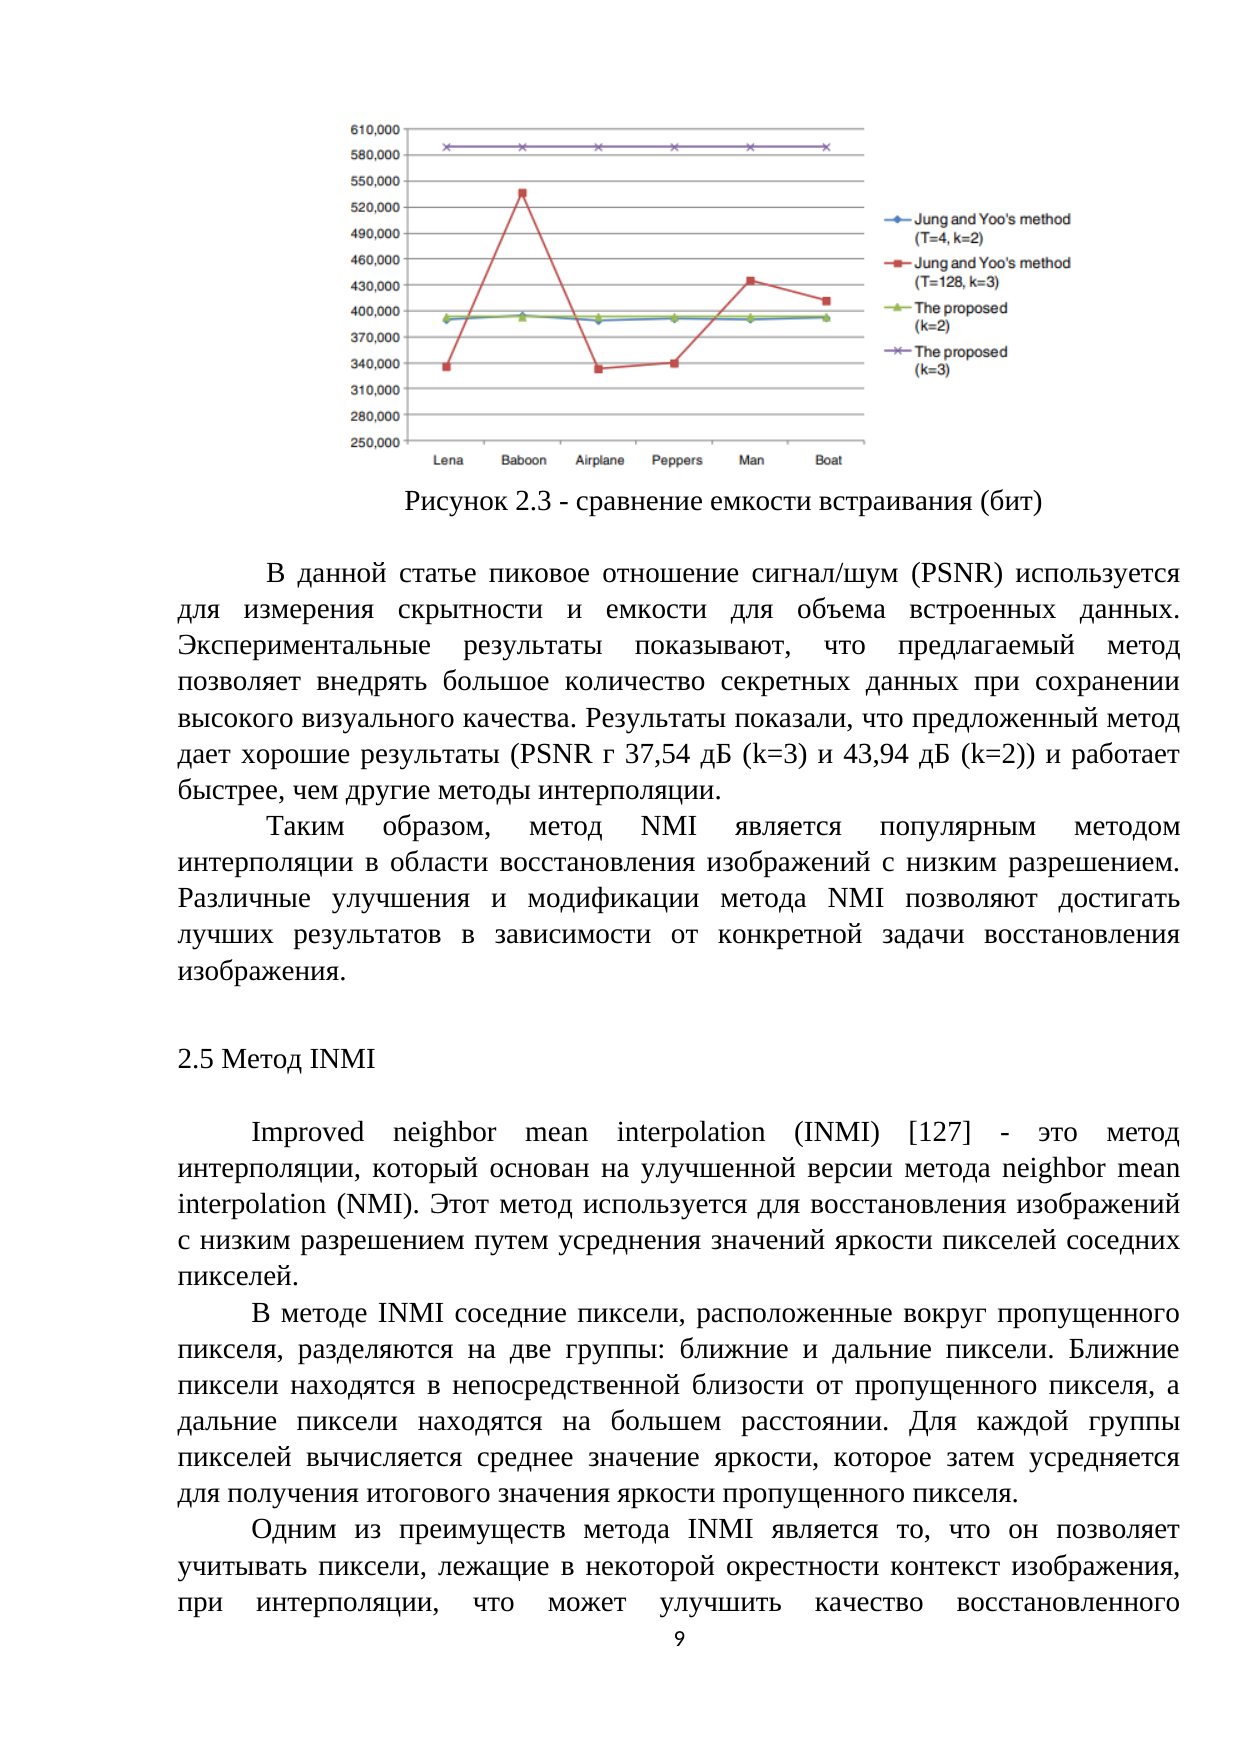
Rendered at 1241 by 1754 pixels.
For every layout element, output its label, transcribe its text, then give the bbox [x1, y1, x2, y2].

text Таким образом, метод NMI является популярным методом интерполяции в области восстановления изображений с низким разрешением. Различные улучшения и модификации метода NMI позволяют достигать лучших результатов в зависимости от конкретной задачи восстановления изображения. [177, 808, 1181, 986]
text В методе INMI соседние пиксели, расположенные вокруг пропущенного пикселя, разделяются на две группы: ближние и дальние пиксели. Ближние пиксели находятся в непосредственной близости от пропущенного пикселя, а дальние пиксели находятся на большем расстоянии. Для каждой группы пикселей вычисляется среднее значение яркости, которое затем усредняется для получения итогового значения яркости пропущенного пикселя. [177, 1295, 1181, 1509]
picture [335, 118, 1112, 481]
text Рисунок 2.3 - сравнение емкости встраивания (бит) [177, 483, 1181, 516]
text В данной статье пиковое отношение сигнал/шум (PSNR) используется для измерения скрытности и емкости для объема встроенных данных. Экспериментальные результаты показывают, что предлагаемый метод позволяет внедрять большое количество секретных данных при сохранении высокого визуального качества. Результаты показали, что предложенный метод дает хорошие результаты (PSNR г 37,54 дБ (k=3) и 43,94 дБ (k=2)) и работает быстрее, чем другие методы интерполяции. [177, 555, 1181, 806]
subtitle 2.5 Метод INMI [177, 1042, 1181, 1075]
